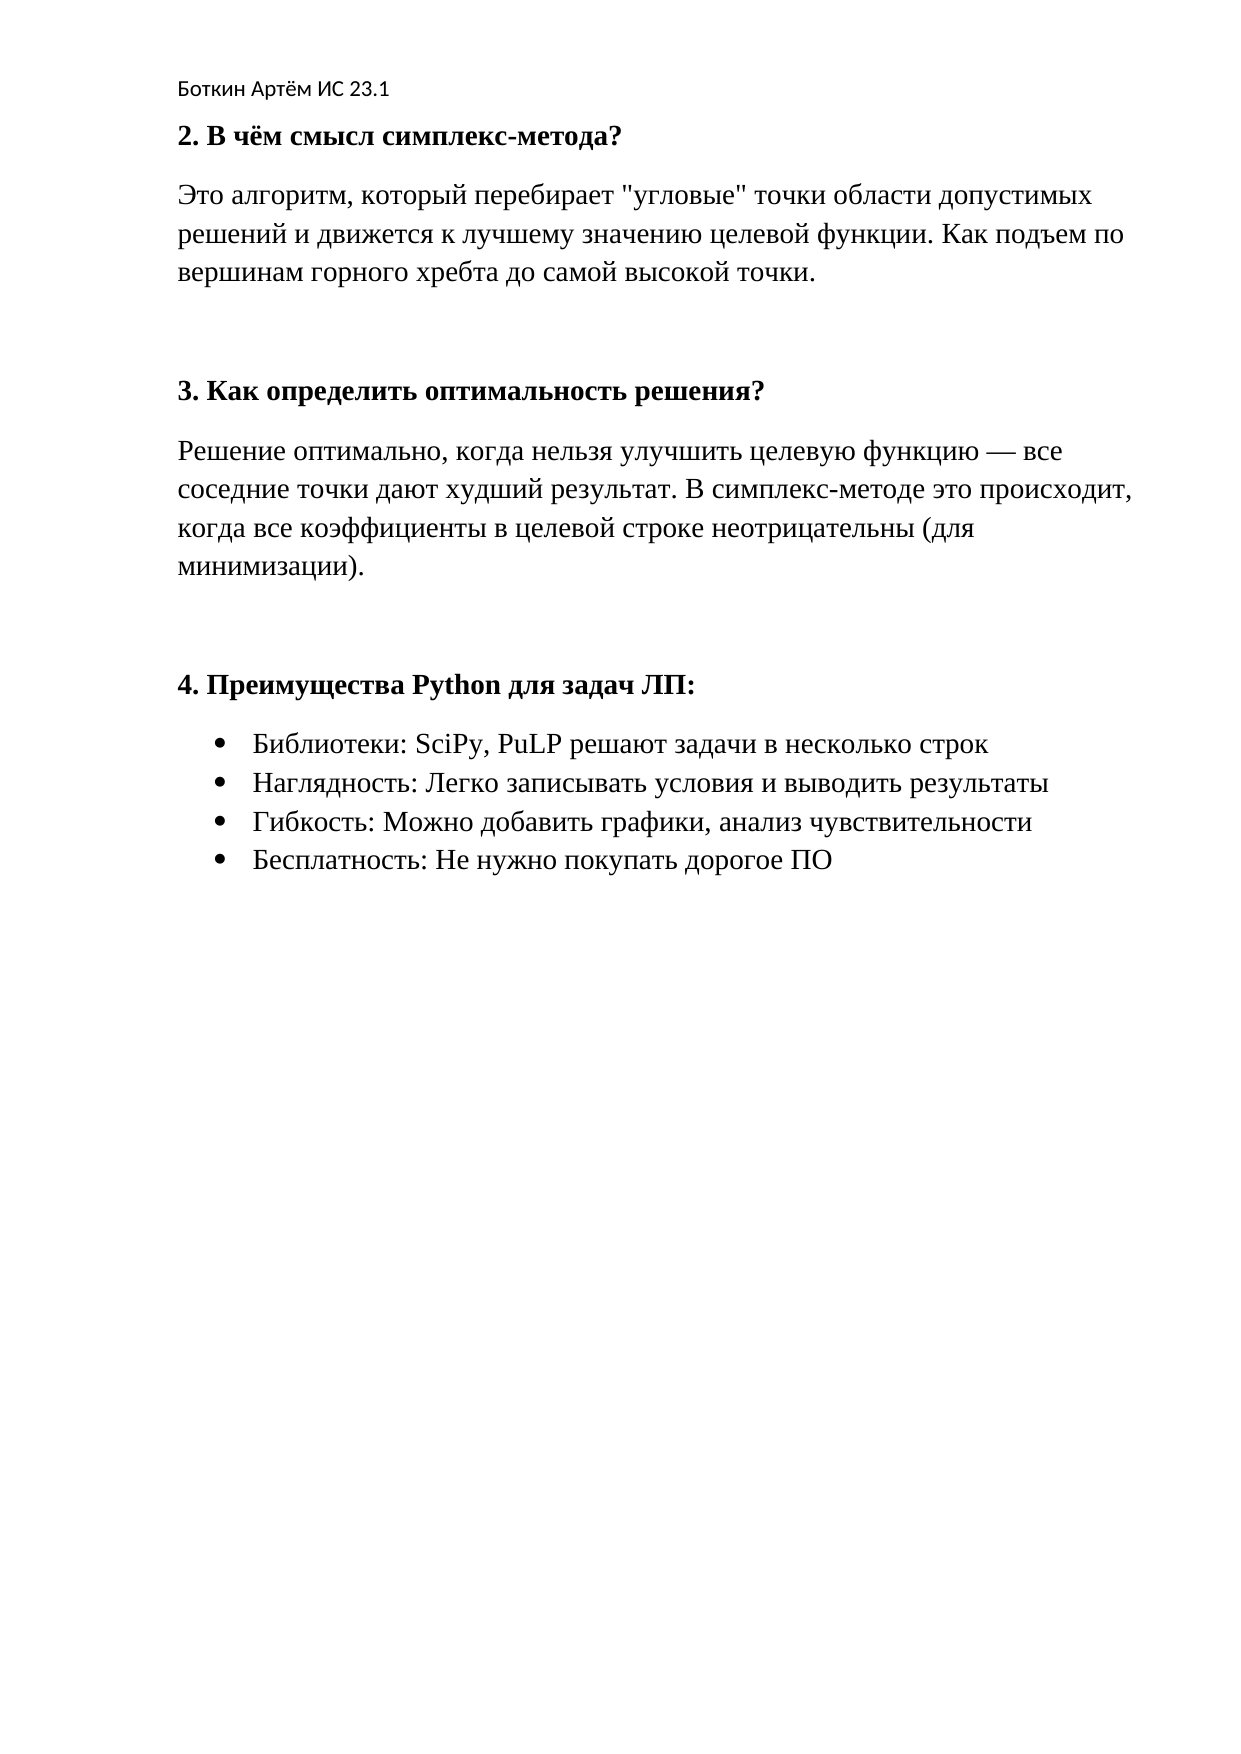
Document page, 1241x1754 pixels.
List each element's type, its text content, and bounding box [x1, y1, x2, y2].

text 3. Как определить оптимальность решения? [177, 373, 1152, 407]
text 2. В чём смысл симплекс-метода? [177, 118, 1152, 152]
text 4. Преимущества Python для задач ЛП: [177, 667, 1152, 701]
list Библиотеки: SciPy, PuLP решают задачи в несколько строк [215, 726, 1152, 760]
text Это алгоритм, который перебирает "угловые" точки области допустимых решений и движется к лучшему значению целевой функции. Как подъем по вершинам горного хребта до самой высокой точки. [177, 177, 1152, 288]
list Гибкость: Можно добавить графики, анализ чувствительности [215, 804, 1152, 837]
text Решение оптимально, когда нельзя улучшить целевую функцию — все соседние точки дают худший результат. В симплекс-методе это происходит, когда все коэффициенты в целевой строке неотрицательны (для минимизации). [177, 433, 1152, 582]
list Наглядность: Легко записывать условия и выводить результаты [215, 765, 1152, 799]
list Бесплатность: Не нужно покупать дорогое ПО [215, 842, 1152, 876]
